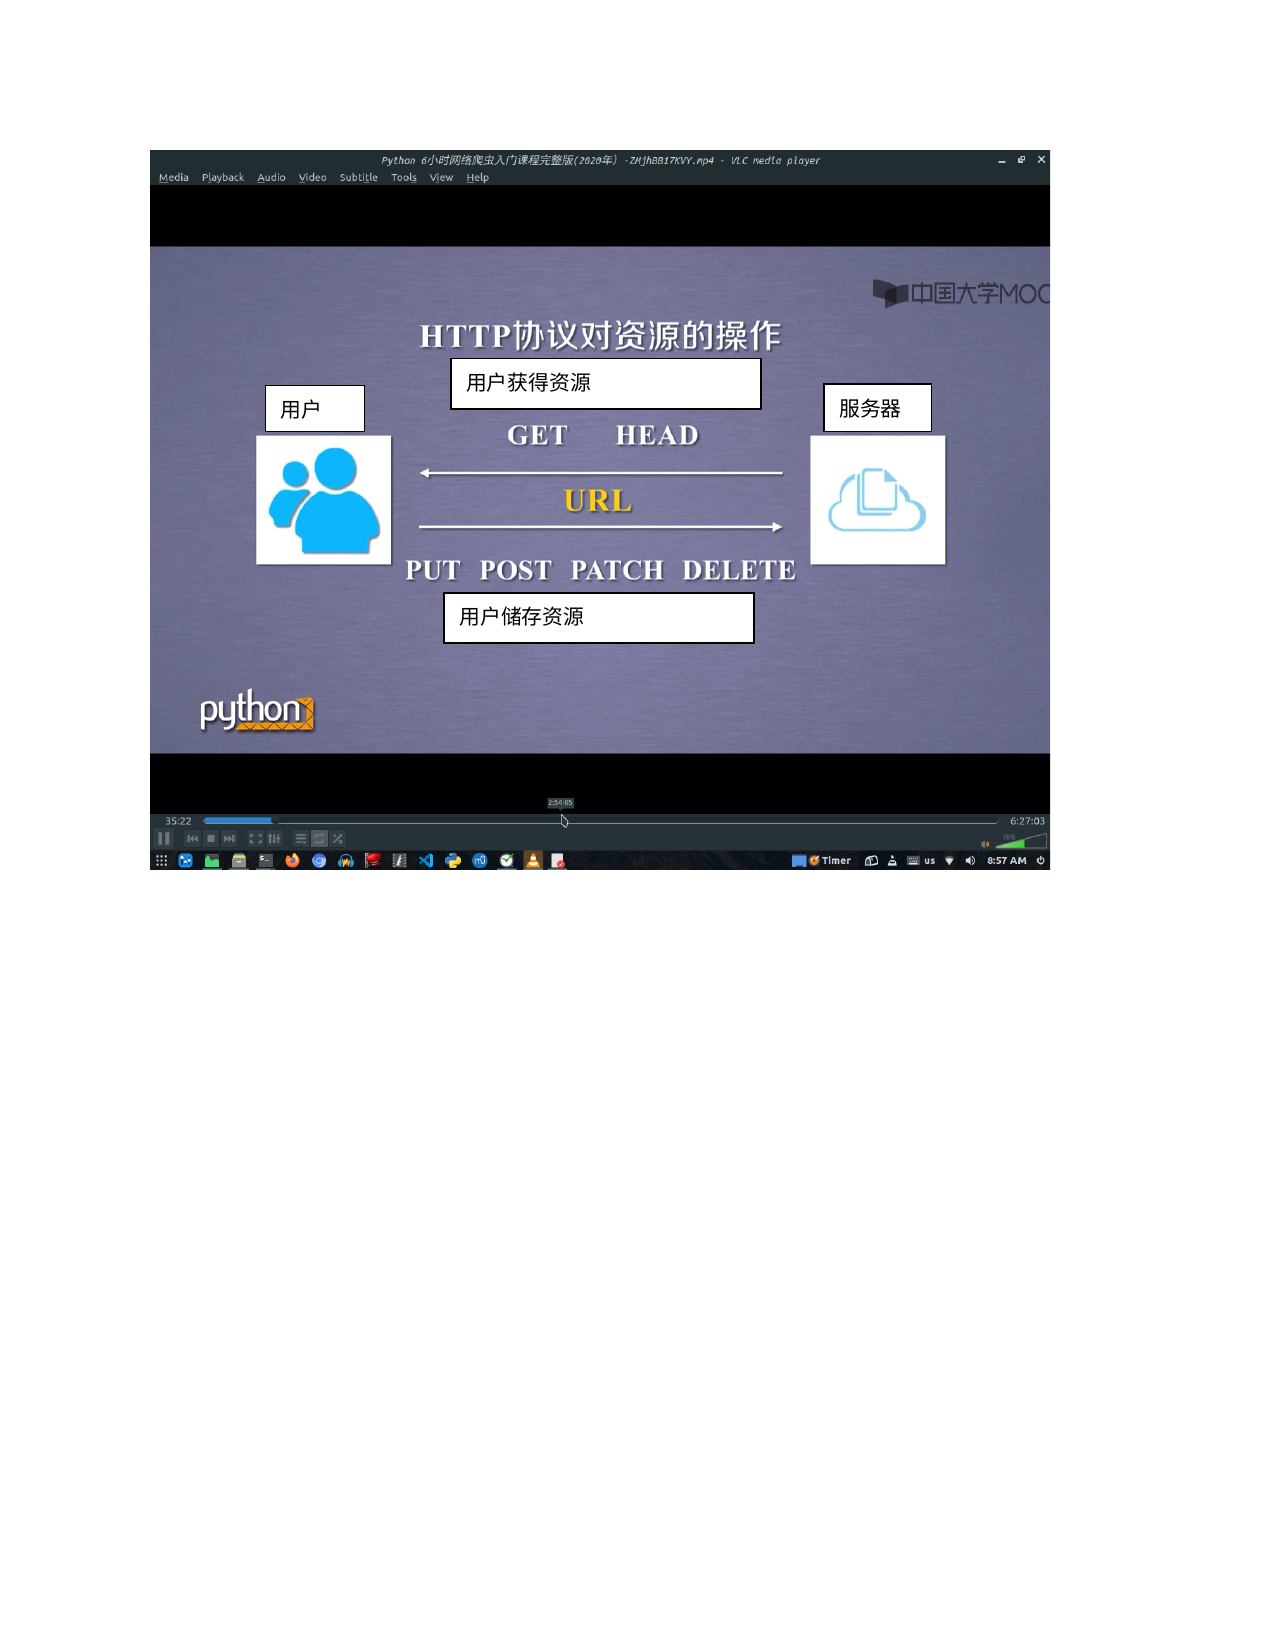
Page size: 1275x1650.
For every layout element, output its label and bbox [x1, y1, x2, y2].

picture [150, 150, 1050, 870]
